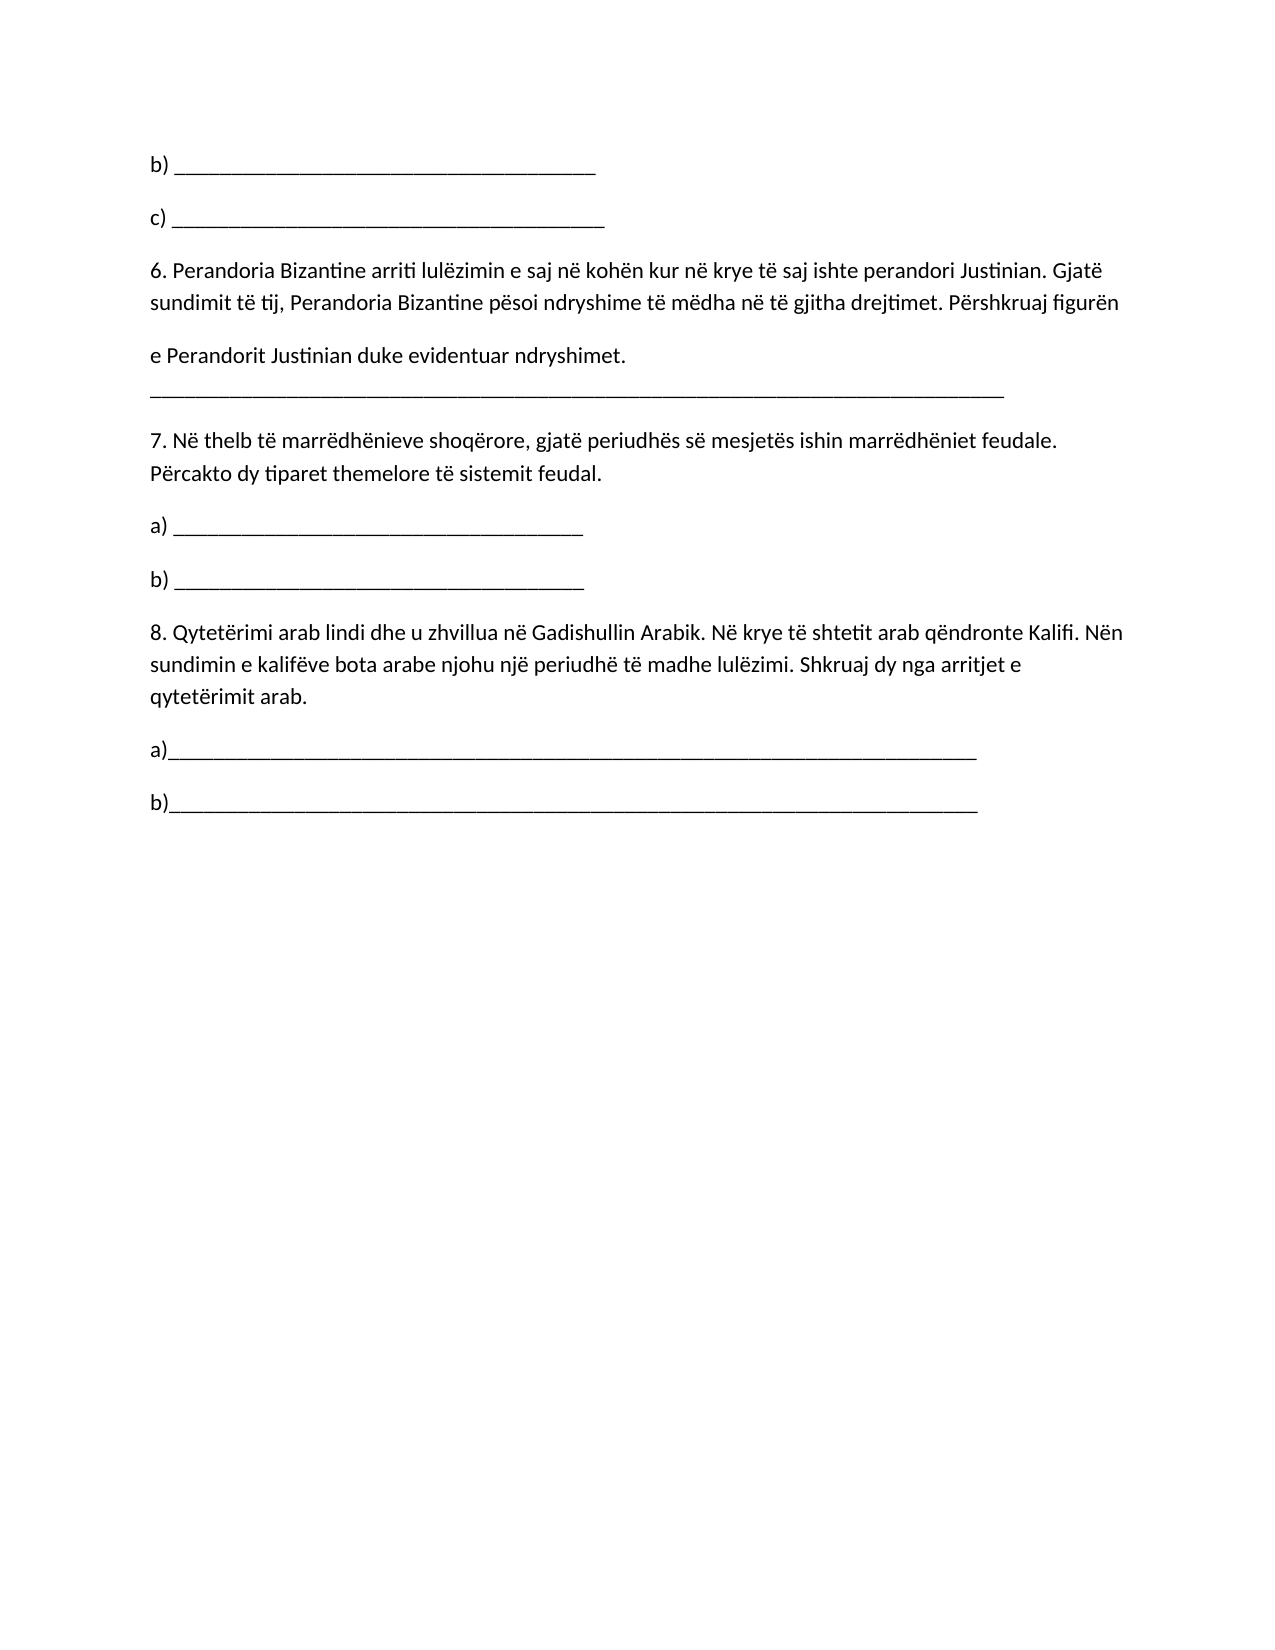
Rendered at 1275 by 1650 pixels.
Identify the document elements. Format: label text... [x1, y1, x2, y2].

text b)_______________________________________________________________________ [150, 788, 1125, 816]
text c) ______________________________________ [150, 203, 1125, 231]
text b) _____________________________________ [150, 150, 1125, 178]
text a)_______________________________________________________________________ [150, 735, 1125, 763]
text a) ____________________________________ [150, 512, 1125, 540]
text b) ____________________________________ [150, 565, 1125, 593]
text 6. Perandoria Bizantine arriti lulëzimin e saj në kohën kur në krye të saj ishte perandori Justinian. Gjatë sundimit të tij, Perandoria Bizantine pësoi ndryshime të mëdha në të gjitha drejtimet. Përshkruaj figurën [150, 256, 1125, 316]
text 7. Në thelb të marrëdhënieve shoqërore, gjatë periudhës së mesjetës ishin marrëdhëniet feudale. Përcakto dy tiparet themelore të sistemit feudal. [150, 426, 1125, 487]
text e Perandorit Justinian duke evidentuar ndryshimet. ___________________________________________________________________________ [150, 341, 1125, 401]
text 8. Qytetërimi arab lindi dhe u zhvillua në Gadishullin Arabik. Në krye të shtetit arab qëndronte Kalifi. Nën sundimin e kalifëve bota arabe njohu një periudhë të madhe lulëzimi. Shkruaj dy nga arritjet e qytetërimit arab. [150, 618, 1125, 710]
